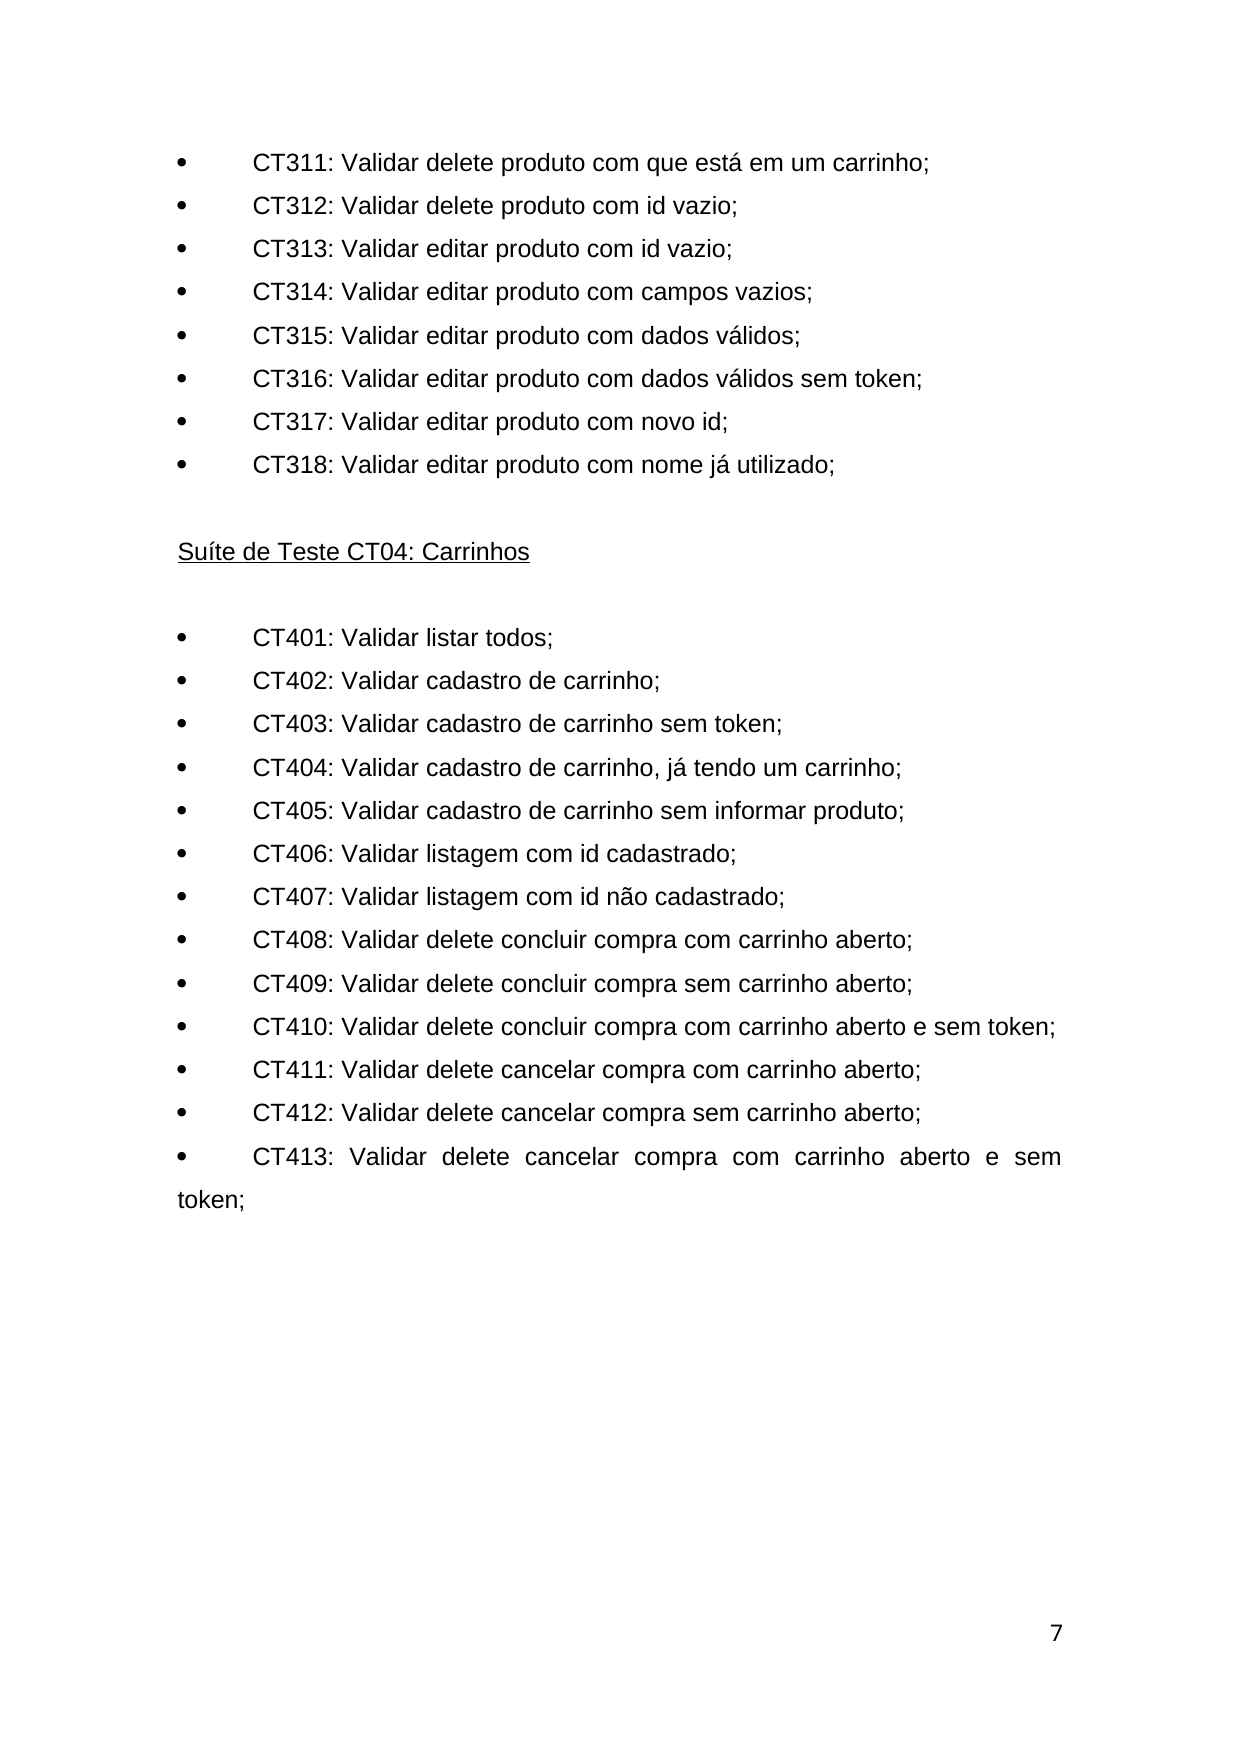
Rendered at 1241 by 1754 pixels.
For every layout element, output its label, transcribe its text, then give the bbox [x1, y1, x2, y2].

list CT314: Validar editar produto com campos vazios; [177, 277, 1063, 306]
list CT413: Validar delete cancelar compra com carrinho aberto e sem token; [177, 1142, 1063, 1214]
list CT406: Validar listagem com id cadastrado; [177, 839, 1063, 868]
list CT402: Validar cadastro de carrinho; [177, 666, 1063, 695]
list CT403: Validar cadastro de carrinho sem token; [177, 709, 1063, 738]
list CT405: Validar cadastro de carrinho sem informar produto; [177, 796, 1063, 825]
list CT318: Validar editar produto com nome já utilizado; [177, 450, 1063, 479]
list CT317: Validar editar produto com novo id; [177, 407, 1063, 436]
list Suíte de Teste CT04: Carrinhos [177, 537, 1063, 565]
list CT312: Validar delete produto com id vazio; [177, 191, 1063, 220]
list CT315: Validar editar produto com dados válidos; [177, 321, 1063, 349]
list CT408: Validar delete concluir compra com carrinho aberto; [177, 926, 1063, 954]
list CT316: Validar editar produto com dados válidos sem token; [177, 364, 1063, 393]
list CT409: Validar delete concluir compra sem carrinho aberto; [177, 969, 1063, 998]
list CT311: Validar delete produto com que está em um carrinho; [177, 148, 1063, 177]
list CT411: Validar delete cancelar compra com carrinho aberto; [177, 1055, 1063, 1084]
list CT412: Validar delete cancelar compra sem carrinho aberto; [177, 1098, 1063, 1127]
list CT401: Validar listar todos; [177, 623, 1063, 652]
list CT313: Validar editar produto com id vazio; [177, 234, 1063, 263]
list CT410: Validar delete concluir compra com carrinho aberto e sem token; [177, 1012, 1063, 1041]
list CT404: Validar cadastro de carrinho, já tendo um carrinho; [177, 753, 1063, 781]
list CT407: Validar listagem com id não cadastrado; [177, 882, 1063, 911]
